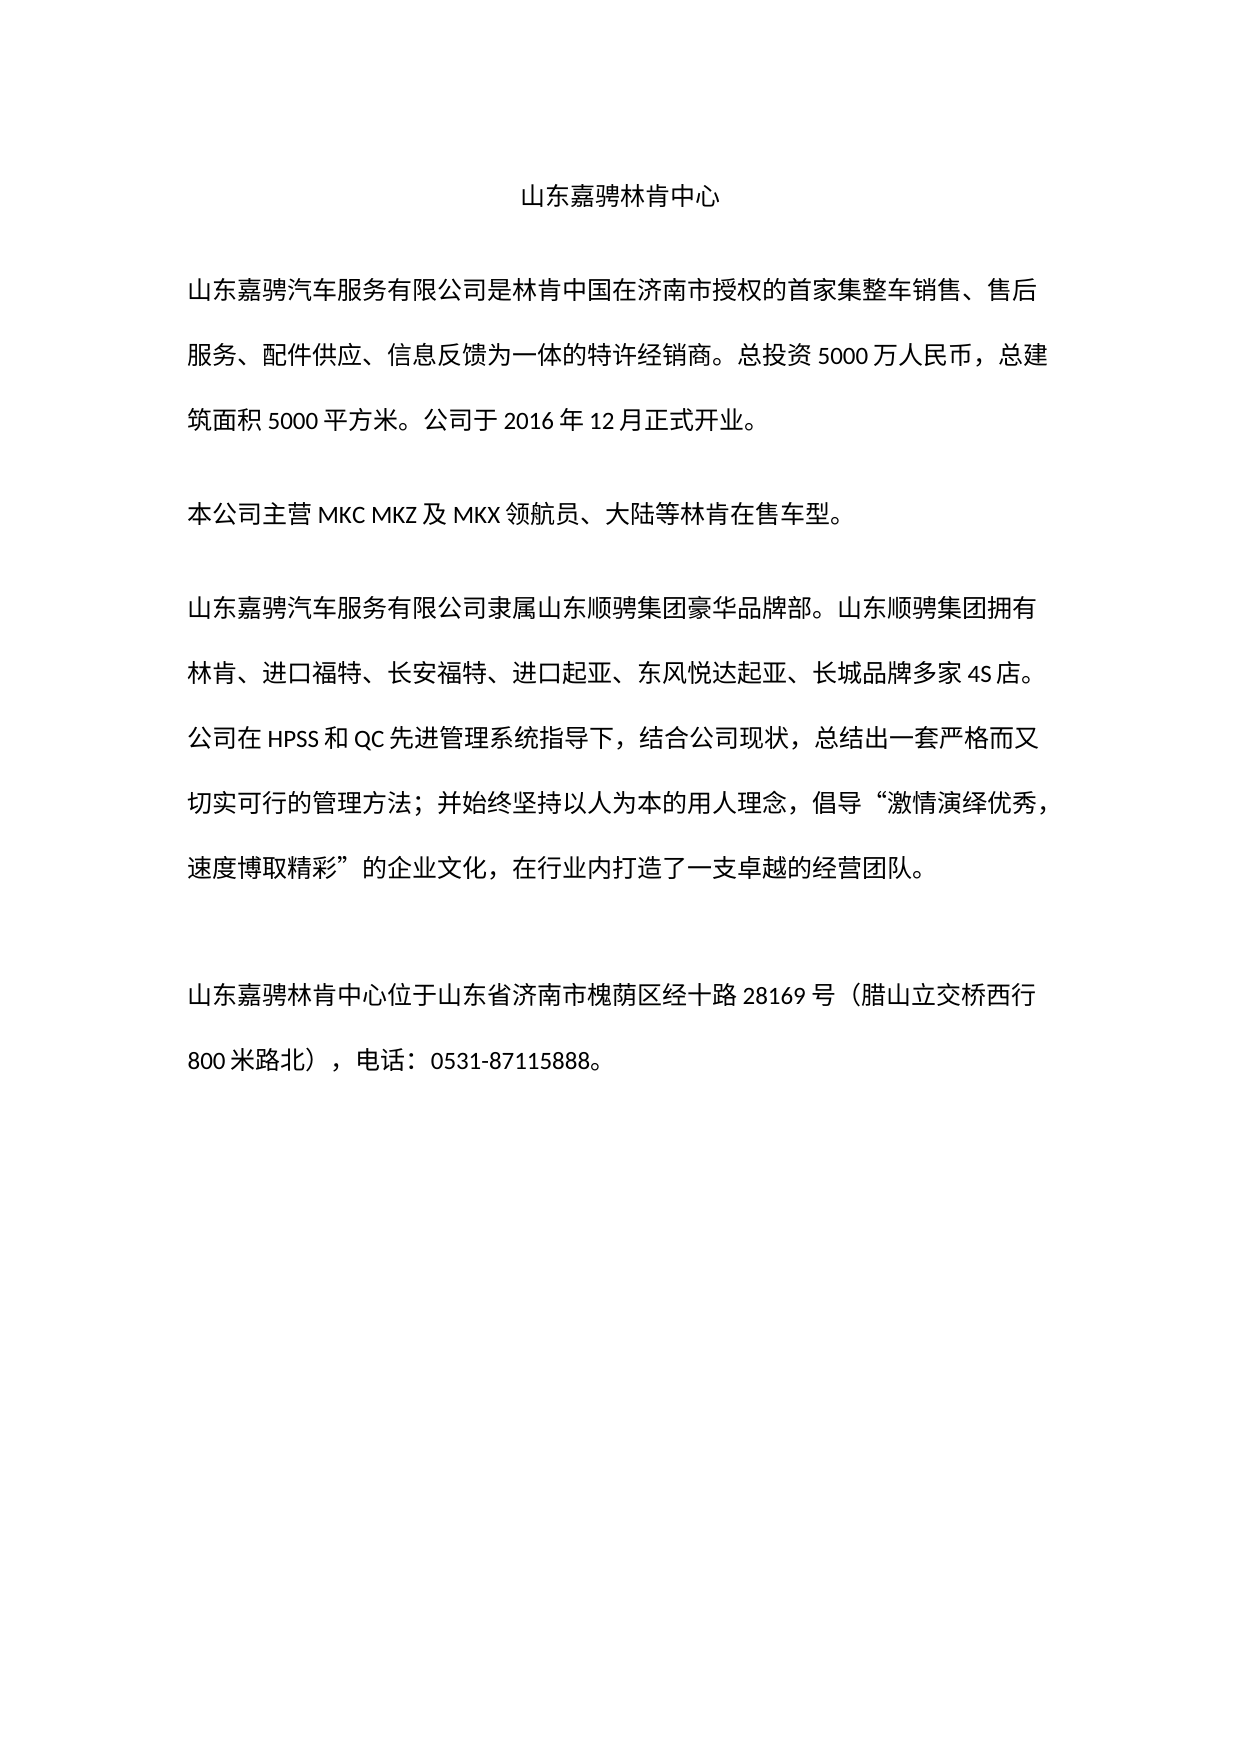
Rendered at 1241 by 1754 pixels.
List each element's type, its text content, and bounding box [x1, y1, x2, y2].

text 山东嘉骋林肯中心 [187, 162, 1053, 227]
text 山东嘉骋汽车服务有限公司隶属山东顺骋集团豪华品牌部。山东顺骋集团拥有林肯、进口福特、长安福特、进口起亚、东风悦达起亚、长城品牌多家4S店。公司在HPSS和QC先进管理系统指导下，结合公司现状，总结出一套严格而又切实可行的管理方法；并始终坚持以人为本的用人理念，倡导“激情演绎优秀，速度博取精彩”的企业文化，在行业内打造了一支卓越的经营团队。 [187, 574, 1053, 932]
text 山东嘉骋汽车服务有限公司是林肯中国在济南市授权的首家集整车销售、售后服务、配件供应、信息反馈为一体的特许经销商。总投资5000万人民币，总建筑面积5000平方米。公司于2016年12月正式开业。 [187, 256, 1053, 451]
text 山东嘉骋林肯中心位于山东省济南市槐荫区经十路28169号（腊山立交桥西行800米路北），电话：0531-87115888。 [187, 961, 1053, 1091]
text 本公司主营MKC MKZ 及MKX 领航员、大陆等林肯在售车型。 [187, 480, 1053, 545]
